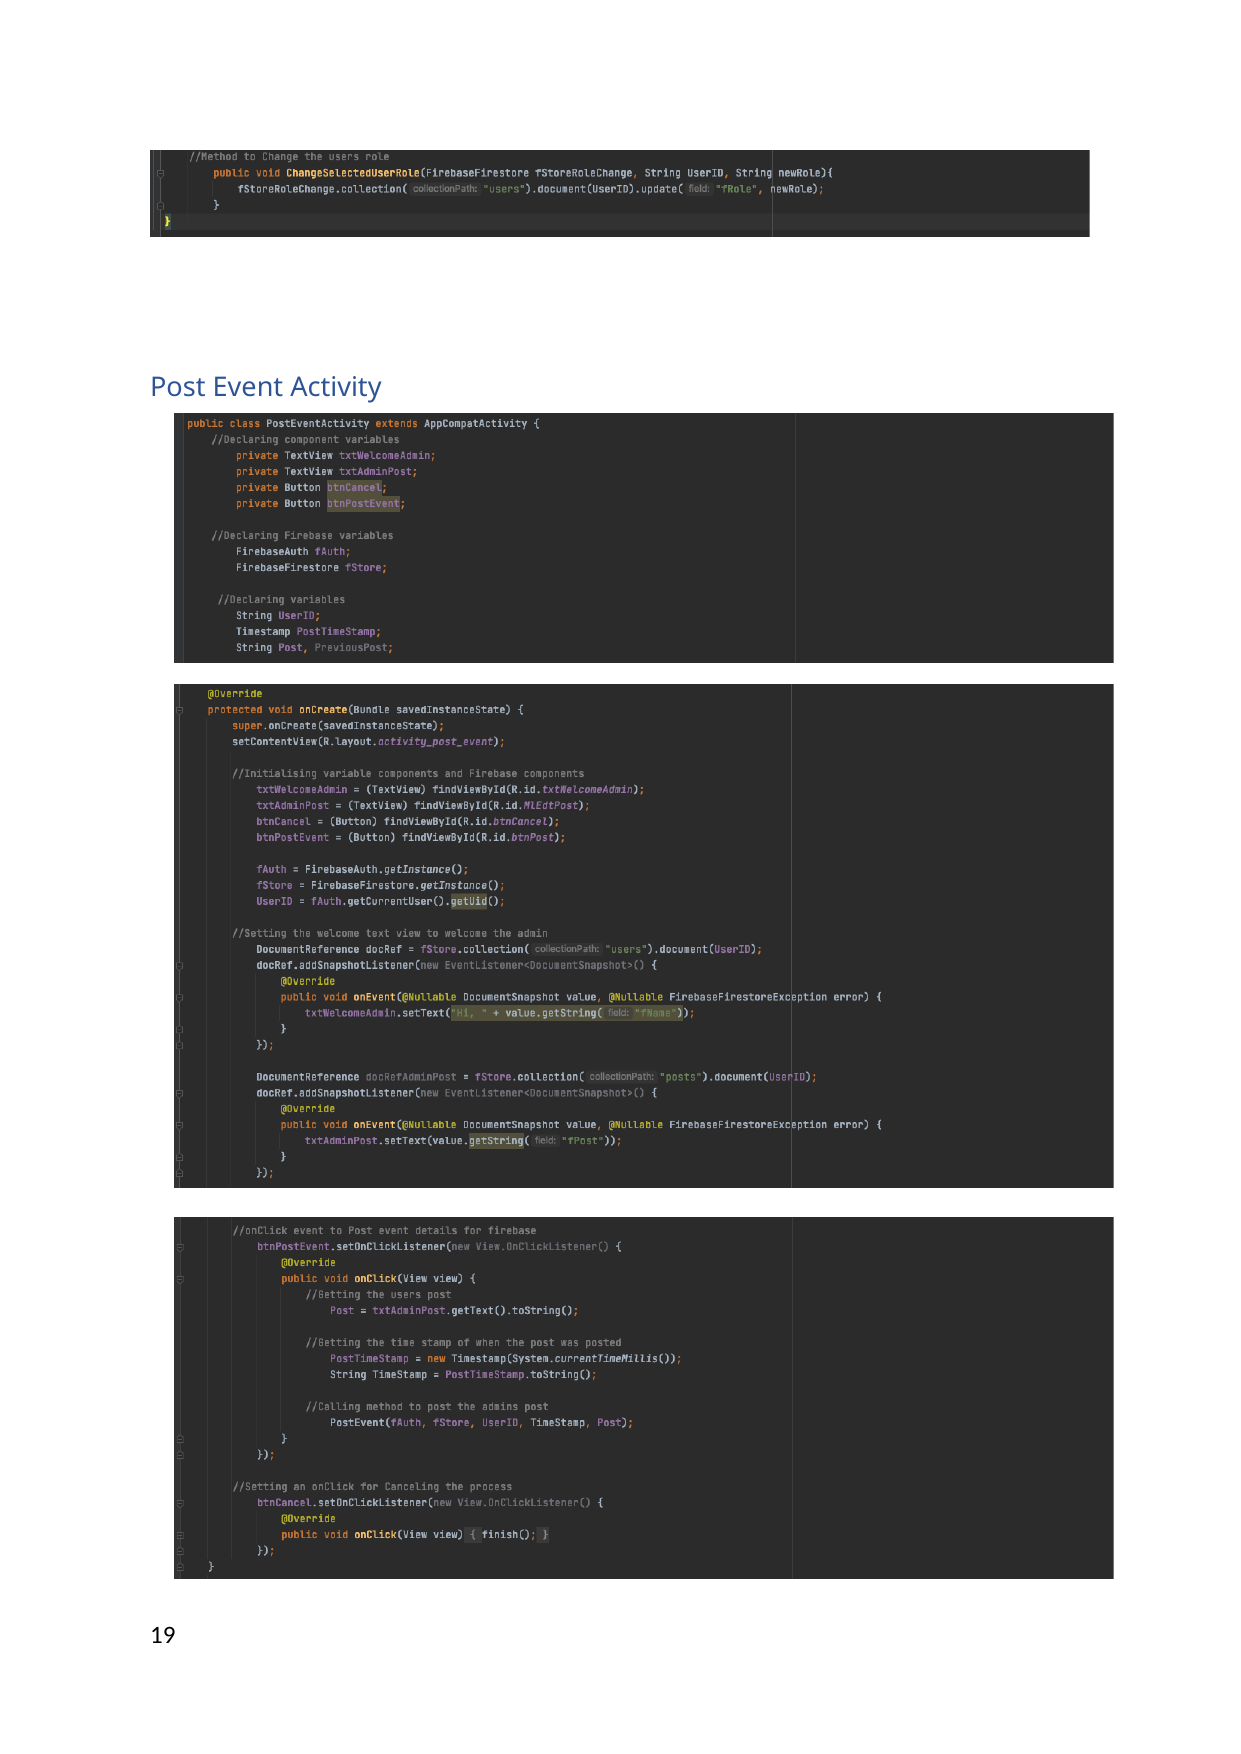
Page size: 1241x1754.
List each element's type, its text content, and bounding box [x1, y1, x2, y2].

picture [174, 1217, 1114, 1579]
subtitle Post Event Activity [150, 368, 1090, 405]
picture [174, 684, 1114, 1188]
picture [174, 413, 1114, 663]
picture [150, 150, 1090, 237]
